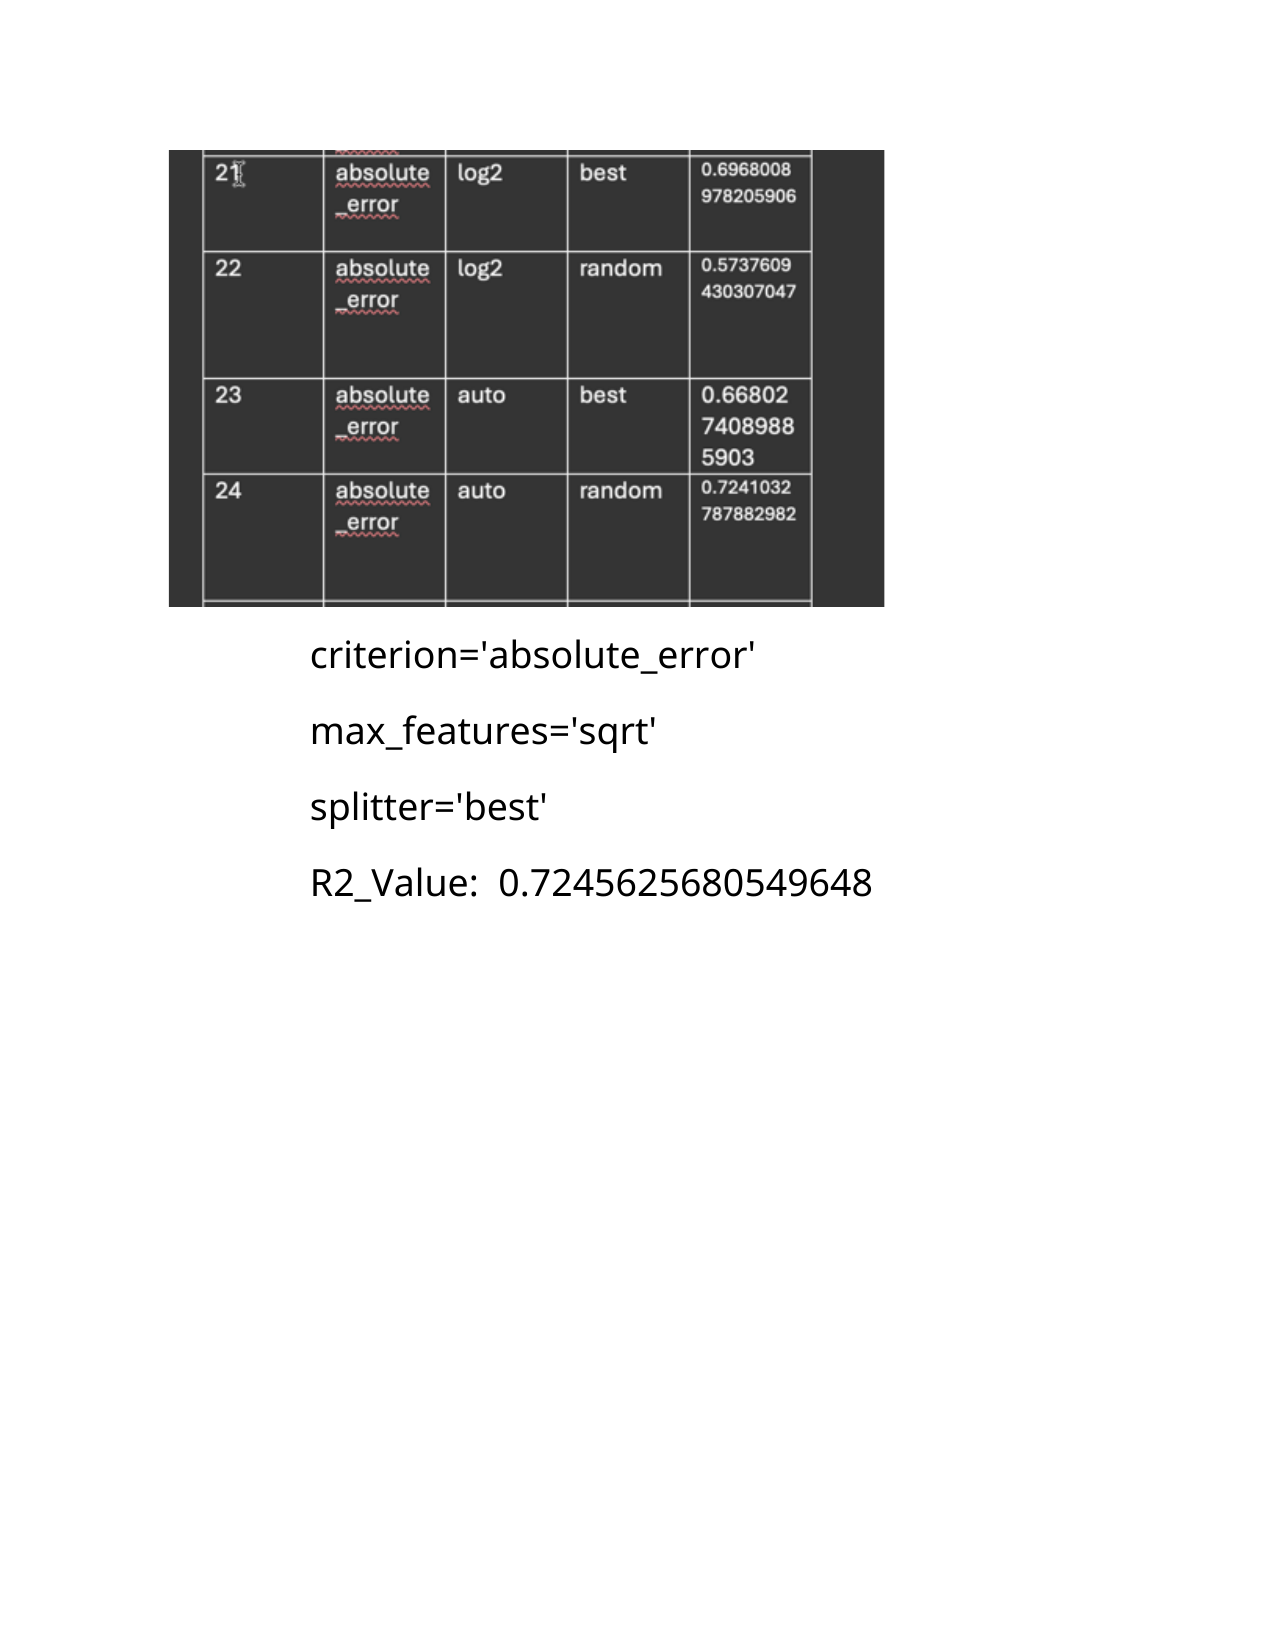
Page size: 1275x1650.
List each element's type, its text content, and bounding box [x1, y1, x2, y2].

text criterion='absolute_error' [150, 628, 1125, 679]
text max_features='sqrt' [150, 704, 1125, 755]
text R2_Value: 0.7245625680549648 [150, 856, 1125, 907]
text splitter='best' [150, 780, 1125, 831]
